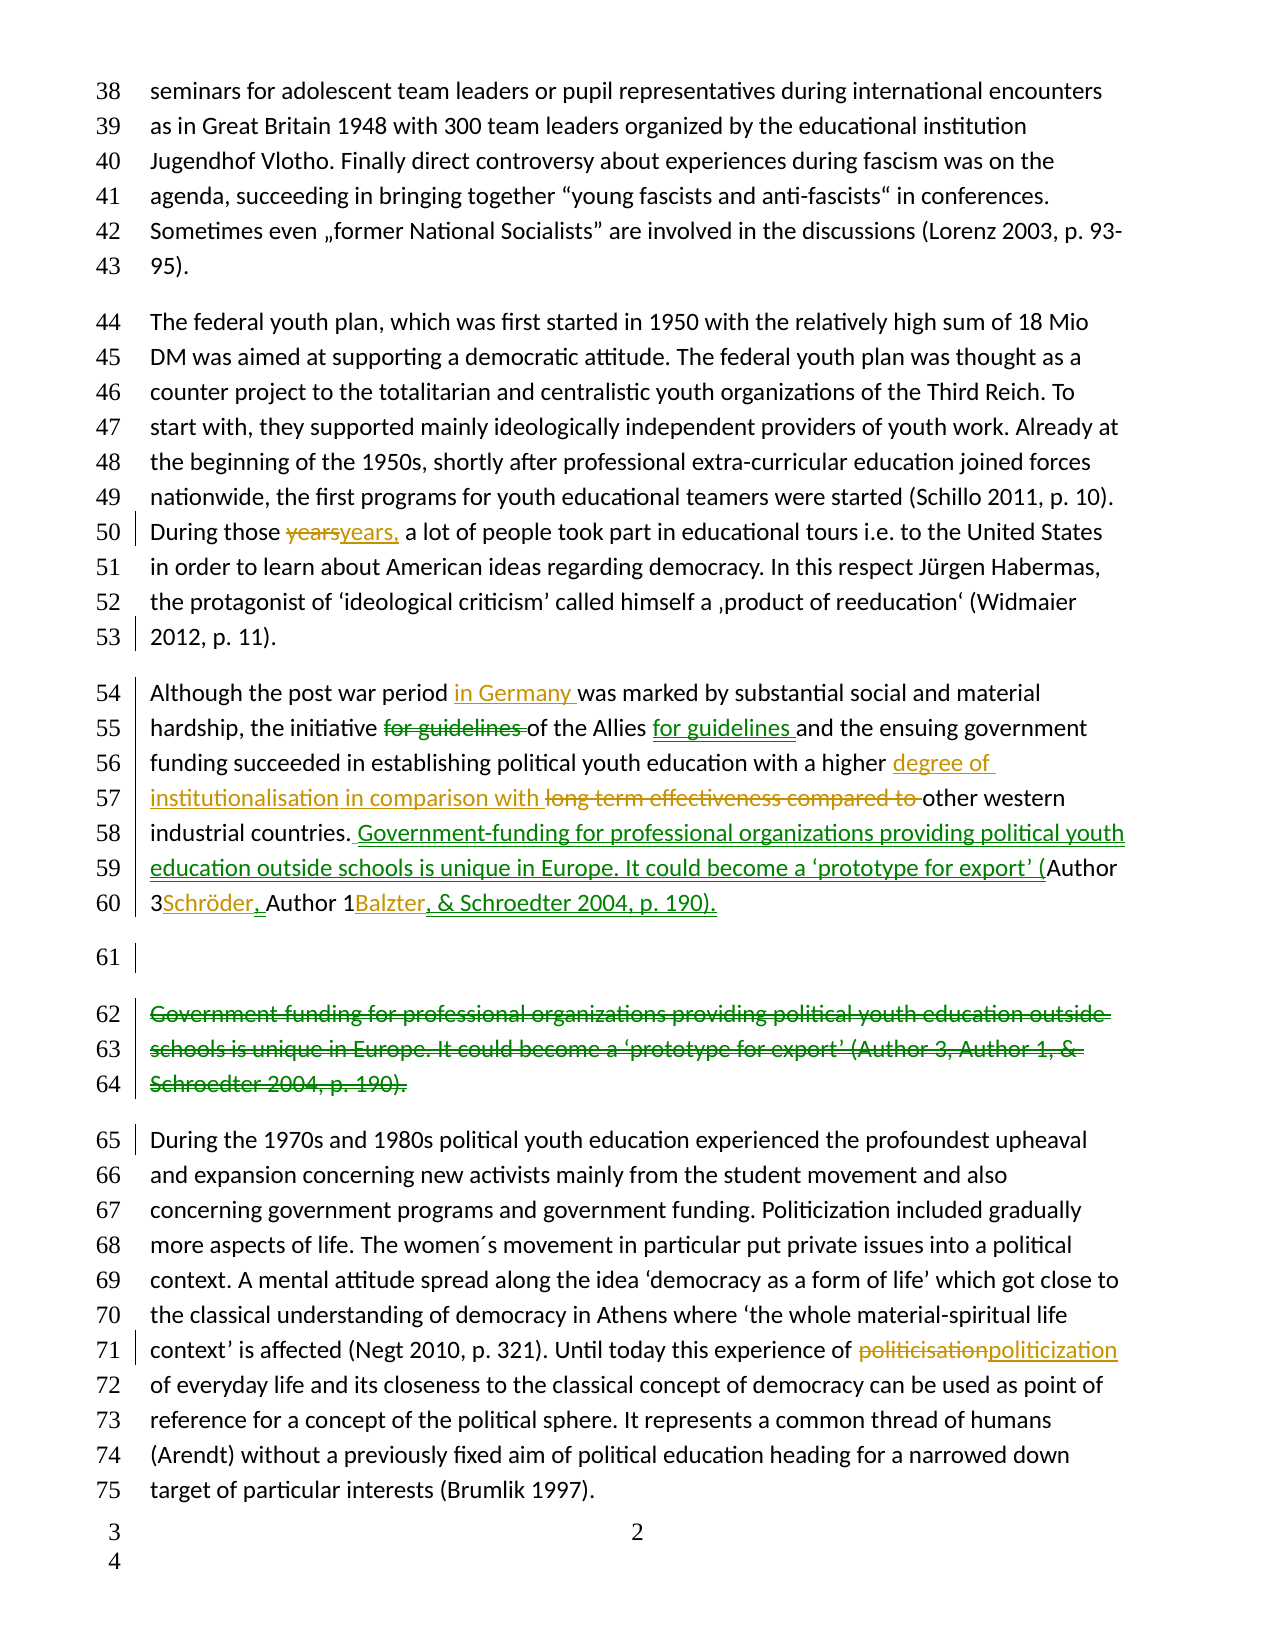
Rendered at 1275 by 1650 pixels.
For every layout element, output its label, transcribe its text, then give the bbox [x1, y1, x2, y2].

text Although the post war period was marked by substantial social and material hardship, the initiative of the Allies and the ensuing government funding succeeded in establishing political youth education with a higher other western industrial countries. [150, 677, 1125, 917]
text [150, 75, 1125, 281]
text During the 1970s and 1980s political youth education experienced the profoundest upheaval and expansion concerning new activists mainly from the student movement and also concerning government programs and government funding. Politicization included gradually more aspects of life. The women´s movement in particular put private issues into a political context. A mental attitude spread along the idea ‘democracy as a form of life’ which got close to the classical understanding of democracy in Athens where ‘the whole material-spiritual life context’ is affected (Negt 2010, p. 321). Until today this experience of of everyday life and its closeness to the classical concept of democracy can be used as point of reference for a concept of the political sphere. It represents a common thread of humans (Arendt) without a previously fixed aim of political education heading for a narrowed down target of particular interests (Brumlik 1997). [150, 1124, 1125, 1505]
text The federal youth plan, which was first started in 1950 with the relatively high sum of 18 Mio DM was aimed at supporting a democratic attitude. The federal youth plan was thought as a counter project to the totalitarian and centralistic youth organizations of the Third Reich. To start with, they supported mainly ideologically independent providers of youth work. Already at the beginning of the 1950s, shortly after professional extra-curricular education joined forces nationwide, the first programs for youth educational teamers were started (Schillo 2011, p. 10). During those a lot of people took part in educational tours i.e. to the United States in order to learn about American ideas regarding democracy. In this respect Jürgen Habermas, the protagonist of ‘ideological criticism’ called himself a ‚product of reeducation‘ (Widmaier 2012, p. 11). [150, 306, 1125, 651]
